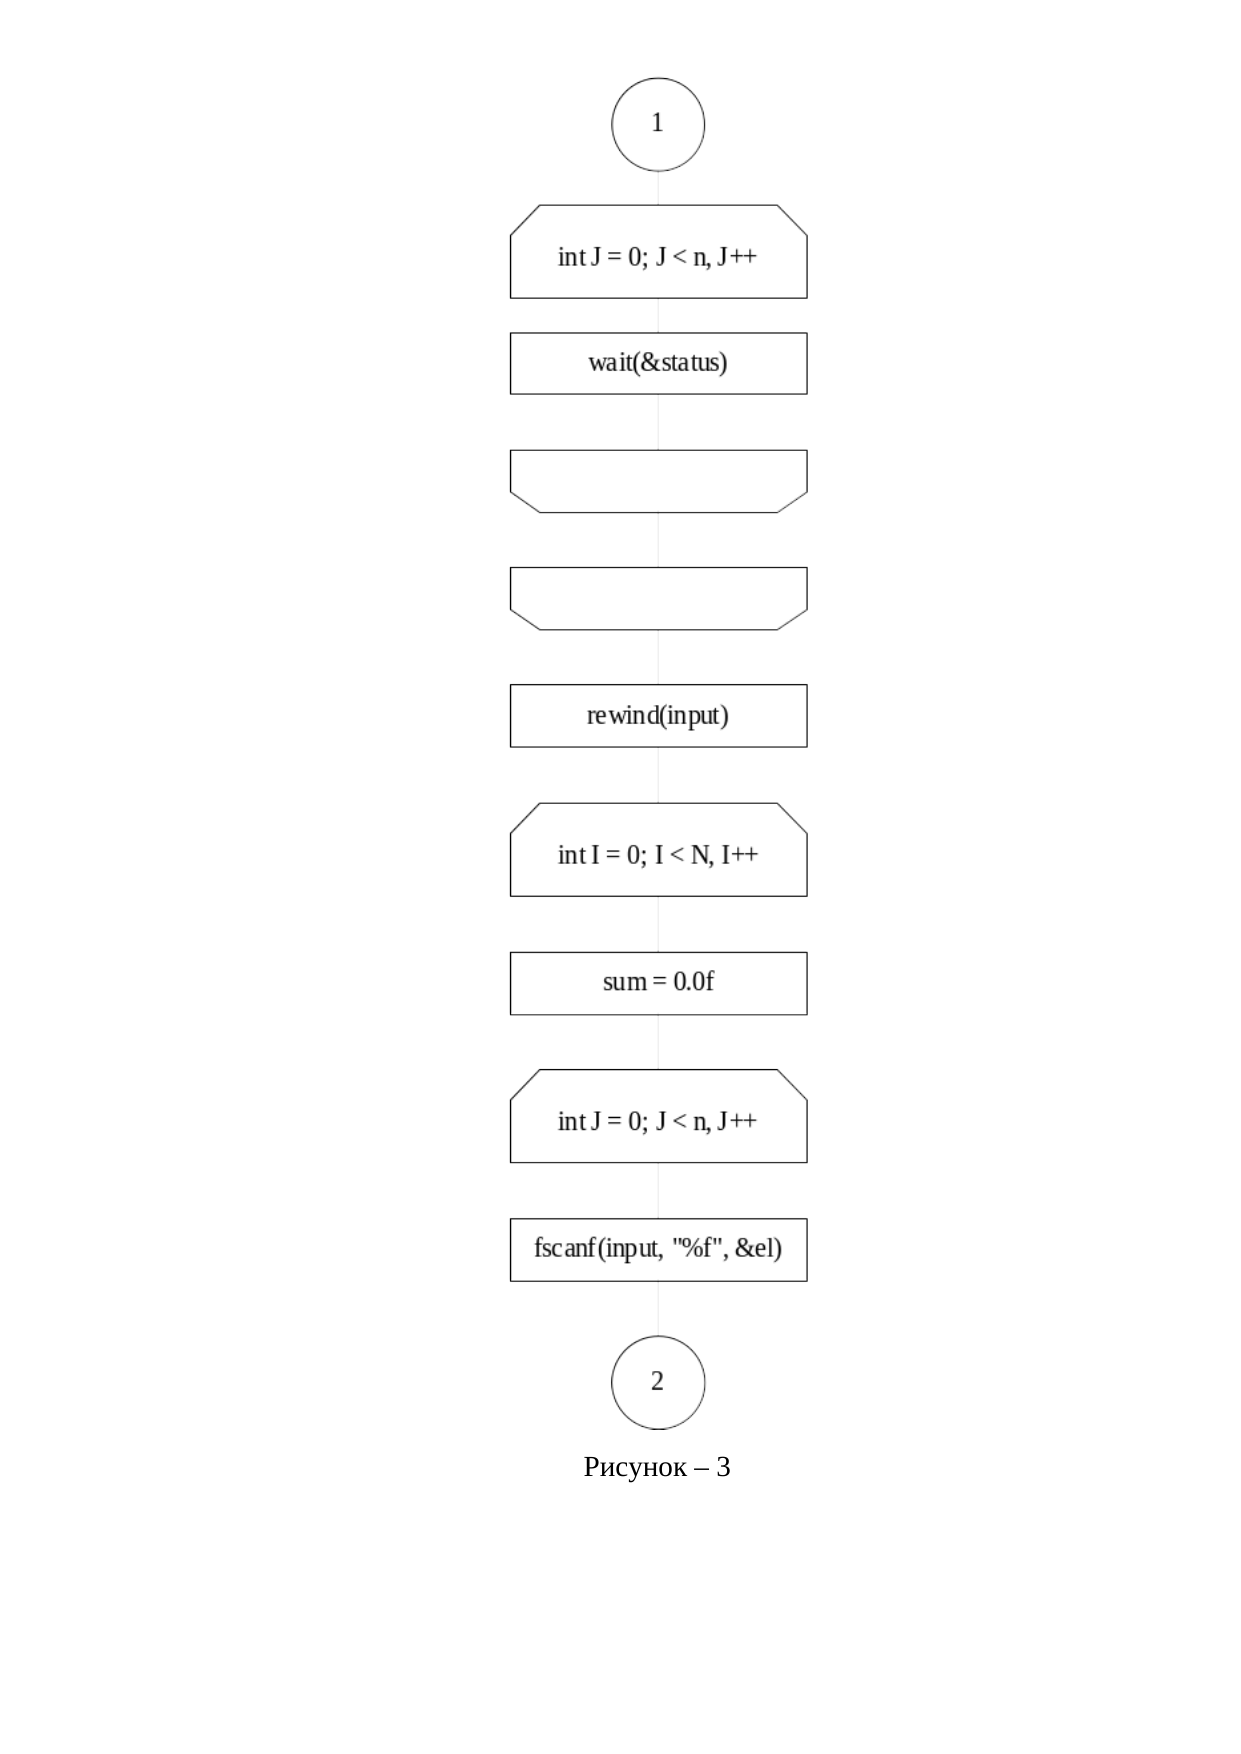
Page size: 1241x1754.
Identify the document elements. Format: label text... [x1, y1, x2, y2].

text Рисунок – 3 [75, 1449, 1165, 1482]
